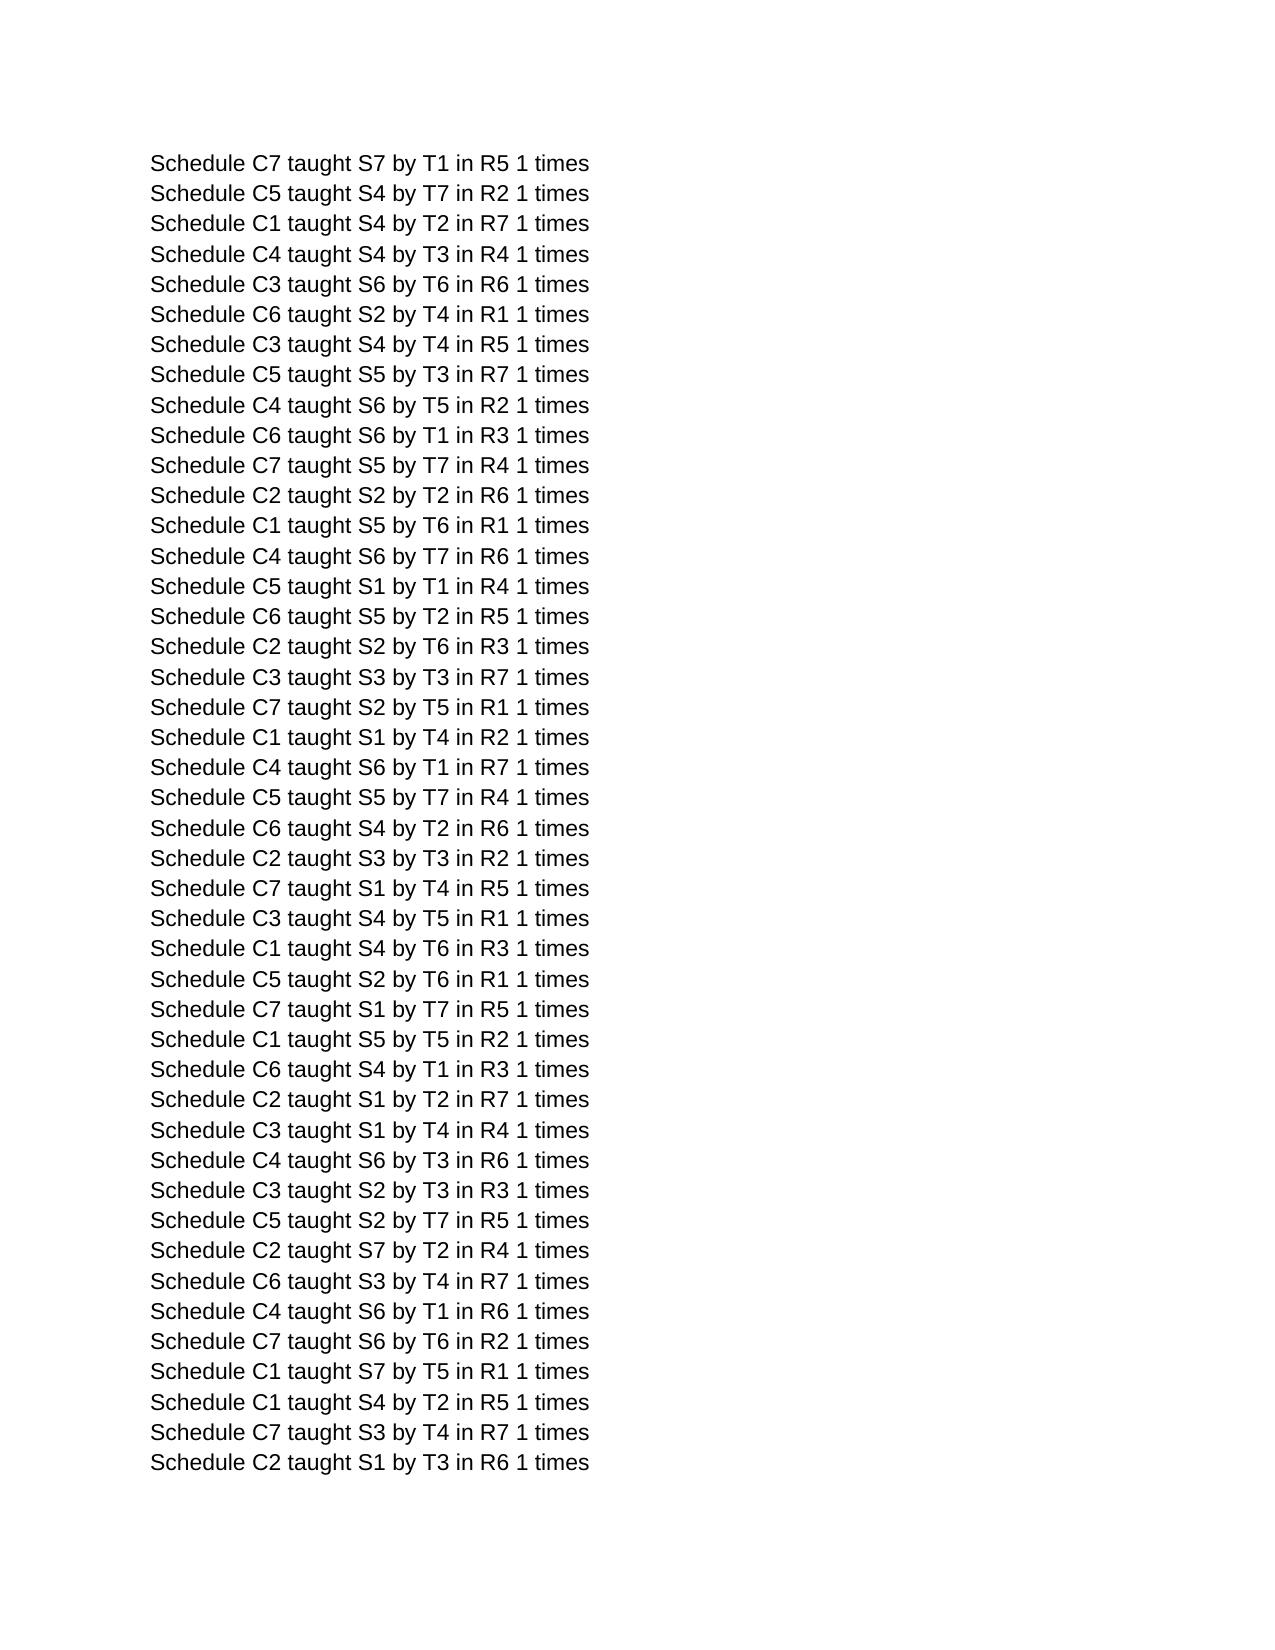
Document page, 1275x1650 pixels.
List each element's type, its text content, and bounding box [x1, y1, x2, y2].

text Schedule C6 taught S3 by T4 in R7 1 times [150, 1268, 1125, 1294]
text Schedule C7 taught S7 by T1 in R5 1 times [150, 150, 1125, 176]
text Schedule C6 taught S4 by T2 in R6 1 times [150, 814, 1125, 841]
text Schedule C2 taught S2 by T2 in R6 1 times [150, 482, 1125, 509]
text Schedule C4 taught S6 by T1 in R6 1 times [150, 1298, 1125, 1324]
text Schedule C2 taught S1 by T3 in R6 1 times [150, 1449, 1125, 1475]
text Schedule C6 taught S2 by T4 in R1 1 times [150, 301, 1125, 327]
text Schedule C3 taught S3 by T3 in R7 1 times [150, 663, 1125, 690]
text Schedule C5 taught S4 by T7 in R2 1 times [150, 180, 1125, 207]
text Schedule C2 taught S7 by T2 in R4 1 times [150, 1237, 1125, 1264]
text Schedule C4 taught S4 by T3 in R4 1 times [150, 241, 1125, 267]
text Schedule C6 taught S4 by T1 in R3 1 times [150, 1056, 1125, 1083]
text Schedule C4 taught S6 by T3 in R6 1 times [150, 1147, 1125, 1173]
text Schedule C5 taught S1 by T1 in R4 1 times [150, 573, 1125, 599]
text Schedule C2 taught S2 by T6 in R3 1 times [150, 633, 1125, 660]
text Schedule C4 taught S6 by T1 in R7 1 times [150, 754, 1125, 781]
text Schedule C3 taught S4 by T4 in R5 1 times [150, 331, 1125, 358]
text Schedule C4 taught S6 by T7 in R6 1 times [150, 543, 1125, 569]
text Schedule C4 taught S6 by T5 in R2 1 times [150, 392, 1125, 418]
text Schedule C1 taught S4 by T2 in R7 1 times [150, 210, 1125, 237]
text Schedule C7 taught S1 by T7 in R5 1 times [150, 996, 1125, 1022]
text Schedule C1 taught S4 by T6 in R3 1 times [150, 935, 1125, 962]
text Schedule C7 taught S1 by T4 in R5 1 times [150, 875, 1125, 901]
text Schedule C1 taught S5 by T6 in R1 1 times [150, 512, 1125, 539]
text Schedule C7 taught S6 by T6 in R2 1 times [150, 1328, 1125, 1354]
text Schedule C5 taught S2 by T7 in R5 1 times [150, 1207, 1125, 1234]
text Schedule C1 taught S1 by T4 in R2 1 times [150, 724, 1125, 750]
text Schedule C5 taught S5 by T7 in R4 1 times [150, 784, 1125, 811]
text Schedule C1 taught S5 by T5 in R2 1 times [150, 1026, 1125, 1052]
text Schedule C3 taught S2 by T3 in R3 1 times [150, 1177, 1125, 1203]
text Schedule C5 taught S5 by T3 in R7 1 times [150, 361, 1125, 388]
text Schedule C7 taught S2 by T5 in R1 1 times [150, 694, 1125, 720]
text Schedule C7 taught S3 by T4 in R7 1 times [150, 1419, 1125, 1445]
text Schedule C5 taught S2 by T6 in R1 1 times [150, 966, 1125, 992]
text Schedule C6 taught S5 by T2 in R5 1 times [150, 603, 1125, 629]
text Schedule C3 taught S6 by T6 in R6 1 times [150, 271, 1125, 297]
text Schedule C6 taught S6 by T1 in R3 1 times [150, 422, 1125, 448]
text Schedule C7 taught S5 by T7 in R4 1 times [150, 452, 1125, 478]
text Schedule C3 taught S4 by T5 in R1 1 times [150, 905, 1125, 932]
text Schedule C2 taught S1 by T2 in R7 1 times [150, 1086, 1125, 1113]
text Schedule C3 taught S1 by T4 in R4 1 times [150, 1117, 1125, 1143]
text Schedule C1 taught S4 by T2 in R5 1 times [150, 1388, 1125, 1415]
text Schedule C1 taught S7 by T5 in R1 1 times [150, 1358, 1125, 1385]
text Schedule C2 taught S3 by T3 in R2 1 times [150, 845, 1125, 871]
